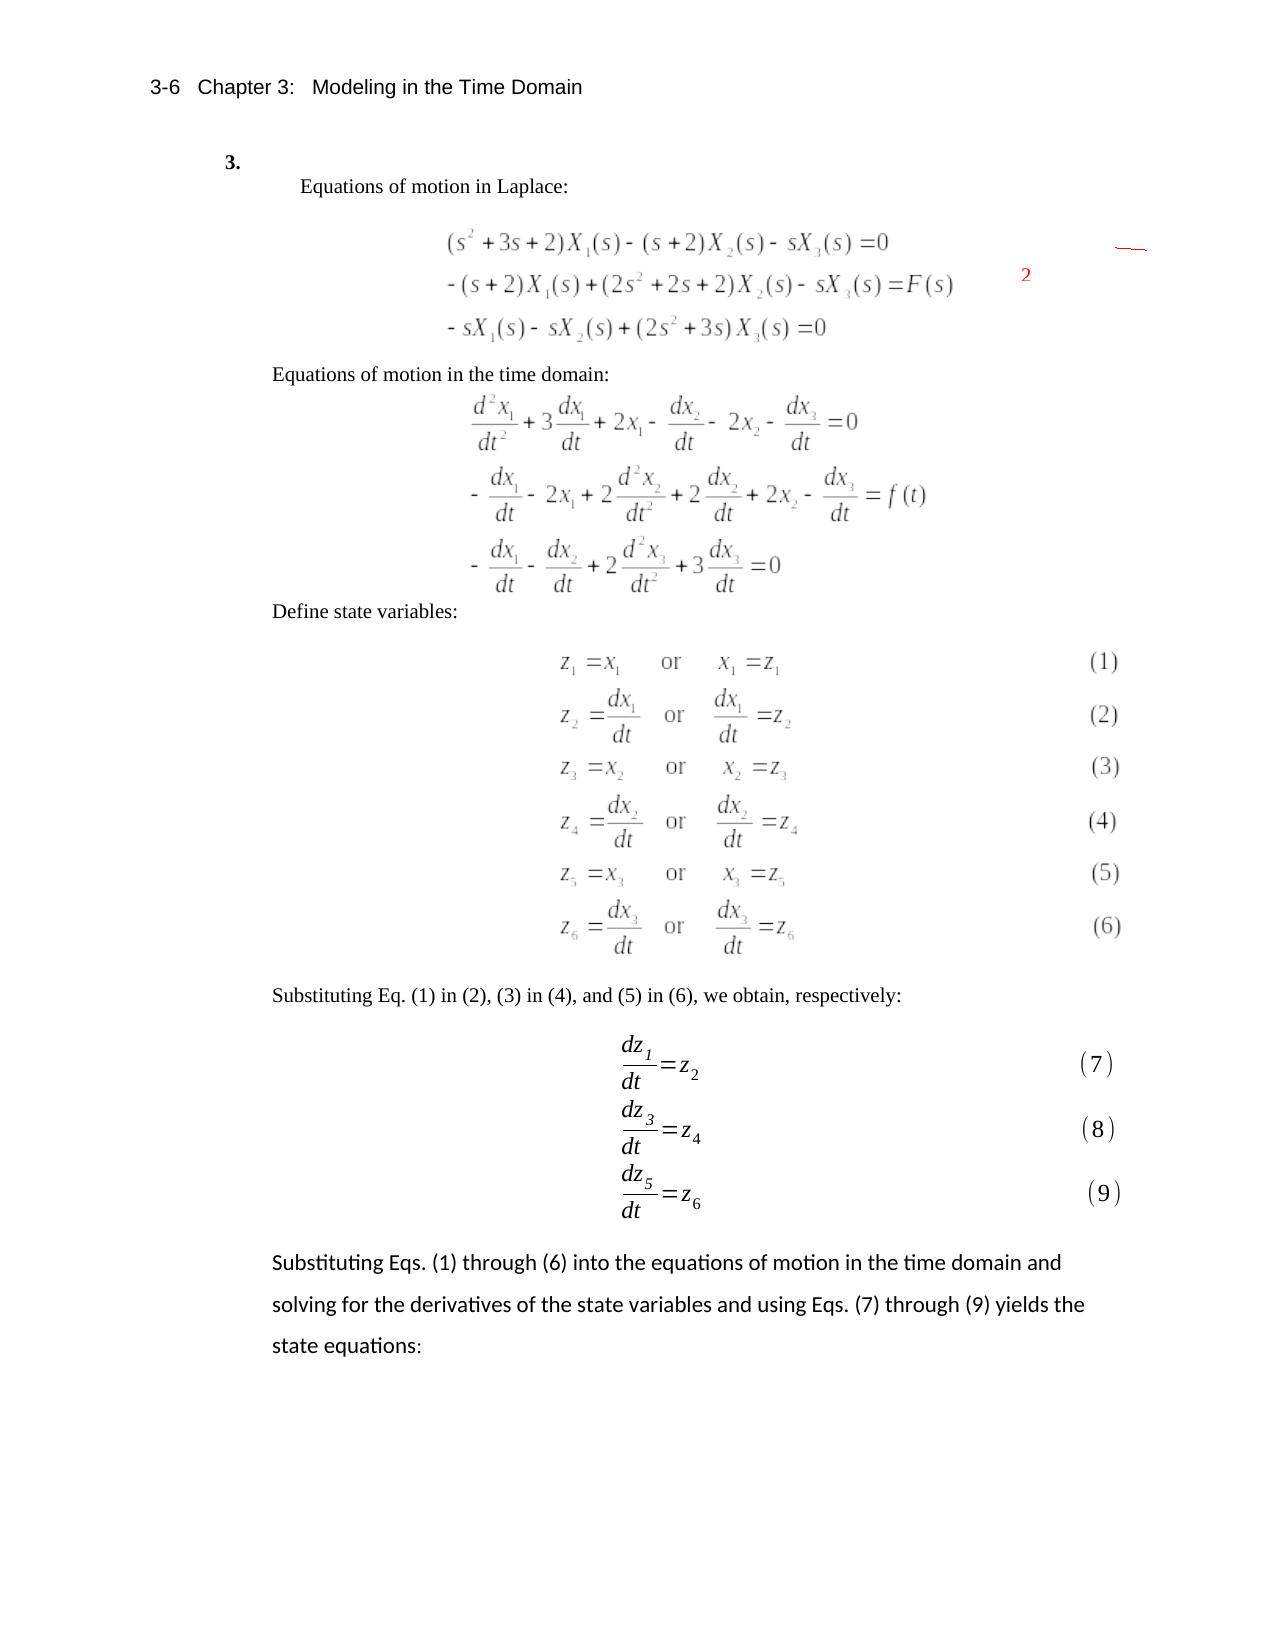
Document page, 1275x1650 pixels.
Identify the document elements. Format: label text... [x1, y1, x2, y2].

text Define state variables: [272, 599, 1125, 623]
text Substituting Eq. (1) in (2), (3) in (4), and (5) in (6), we obtain, respectively: [272, 983, 1125, 1007]
text 3. [225, 150, 1125, 174]
text Equations of motion in : [272, 174, 1125, 198]
text Substituting Eqs. (1) through (6) into the equations of motion in the time domain and solving for the derivatives of the state variables and using Eqs. (7) through (9) yields the state equations: [272, 1248, 1125, 1360]
text Equations of motion in the time domain: [272, 349, 1125, 386]
